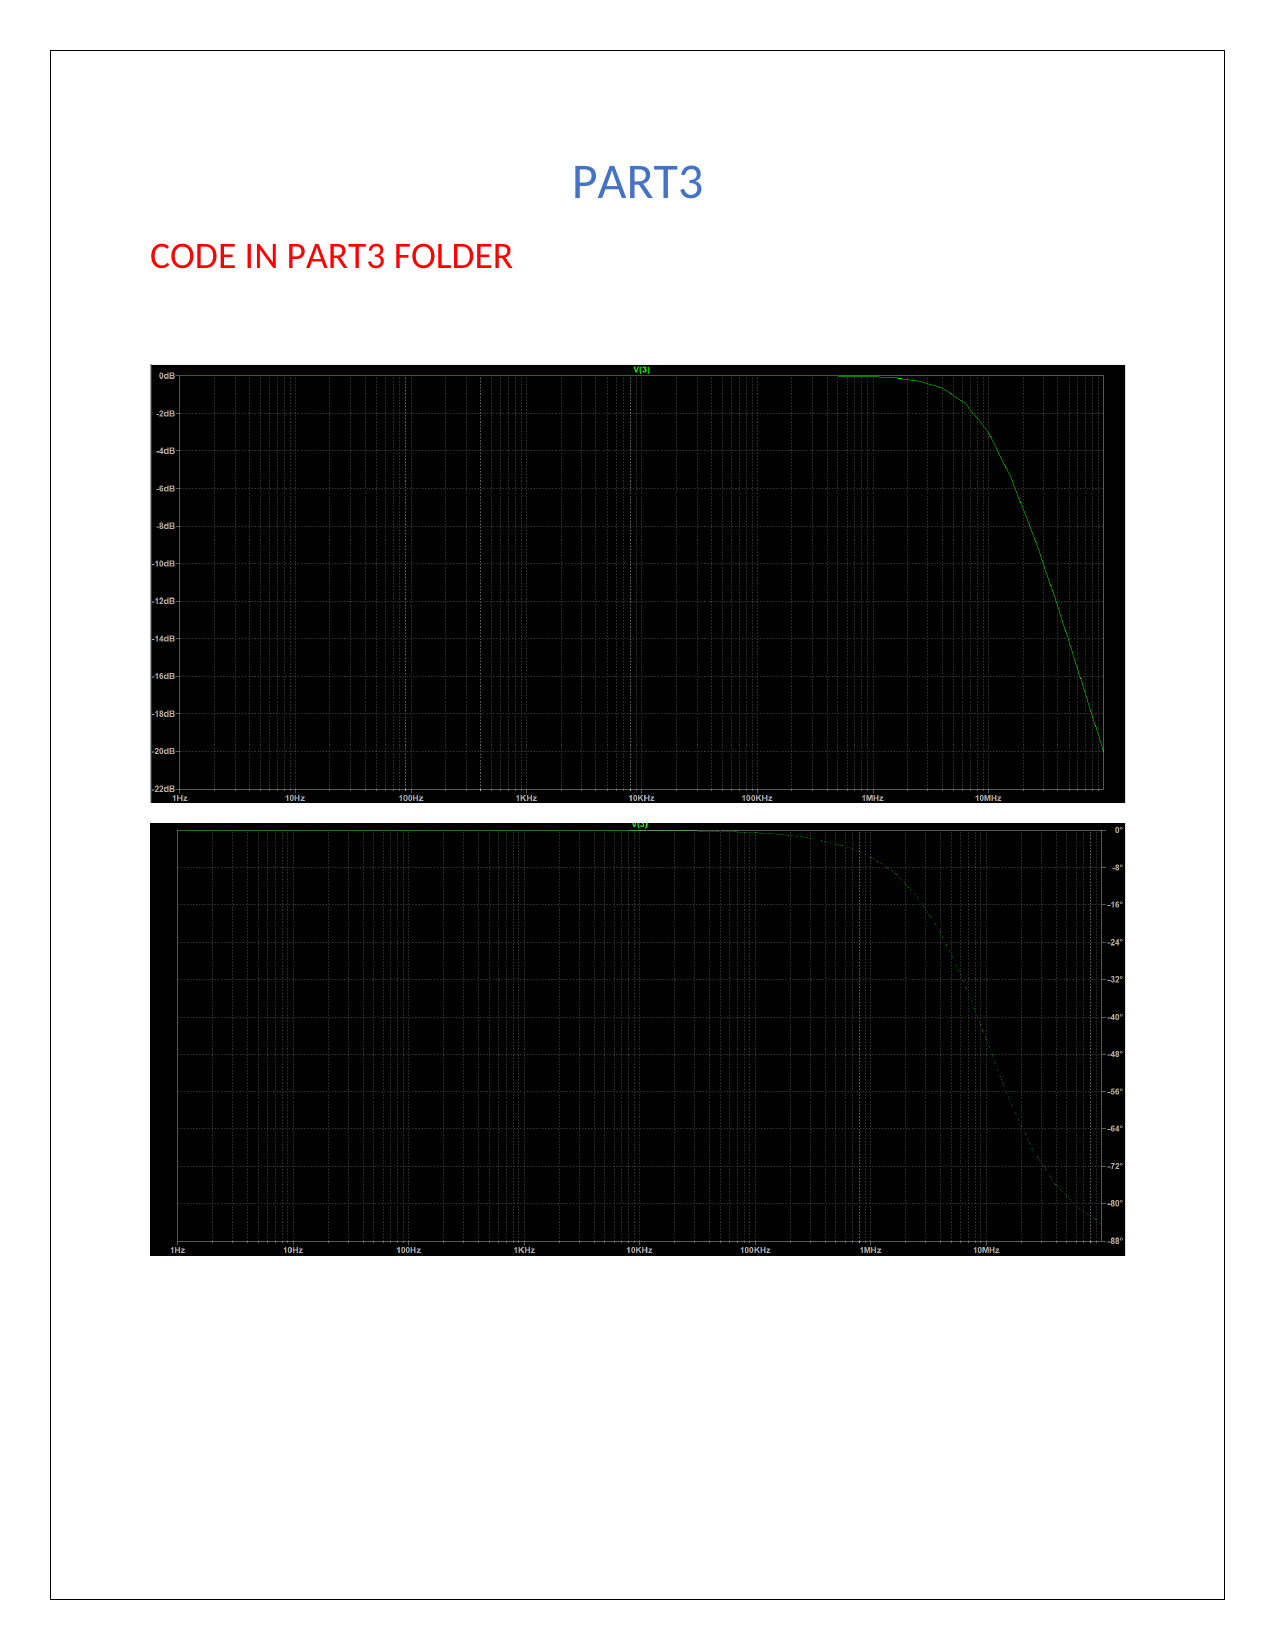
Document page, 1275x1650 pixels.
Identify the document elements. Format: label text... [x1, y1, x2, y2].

picture [150, 823, 1125, 1256]
picture [150, 364, 1125, 803]
title PART3 [150, 150, 1125, 211]
text CODE IN PART3 FOLDER [150, 232, 1125, 278]
